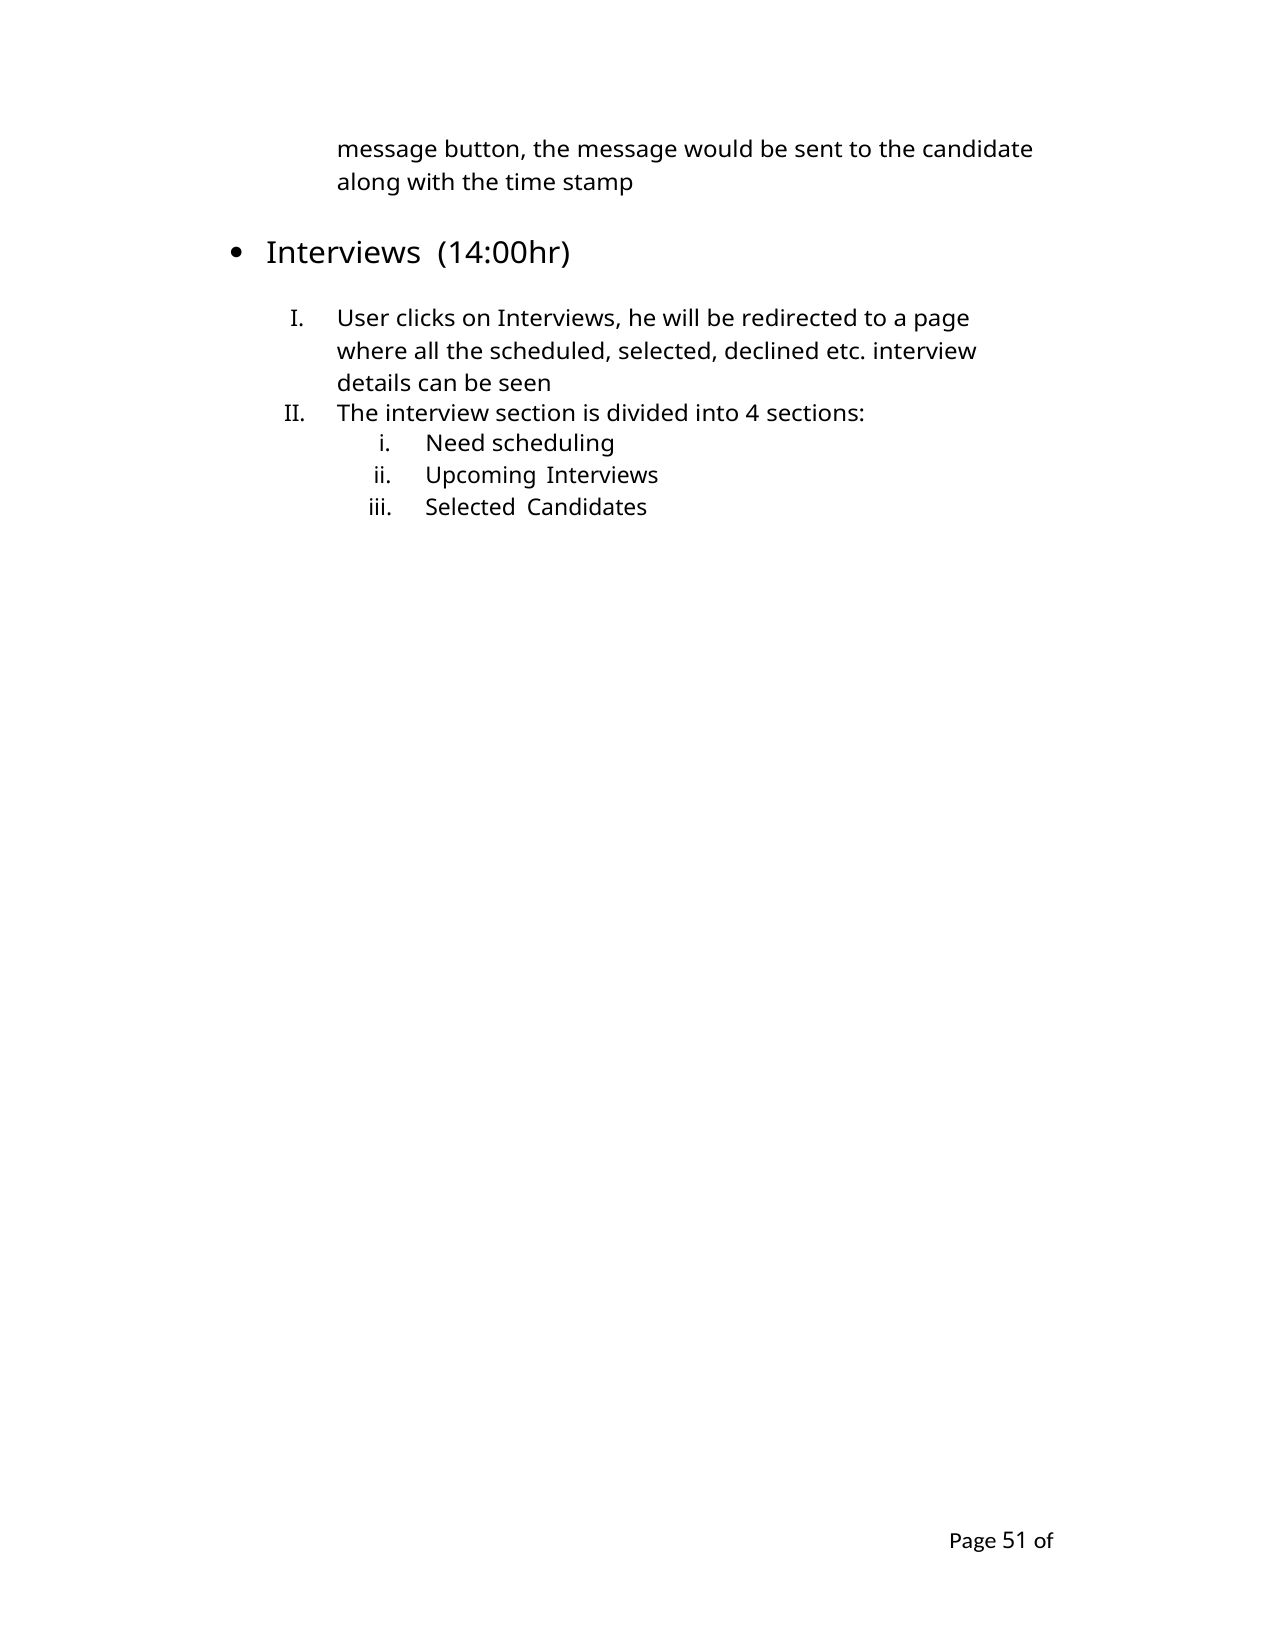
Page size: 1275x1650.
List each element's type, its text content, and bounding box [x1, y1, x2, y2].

list Selected Candidates [368, 491, 1175, 523]
list Upcoming Interviews [373, 459, 1175, 491]
list Need scheduling [378, 427, 1175, 459]
subtitle Interviews (14:00hr) [231, 231, 1175, 272]
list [271, 133, 1046, 197]
list The interview section is divided into 4 sections: [284, 399, 1175, 427]
list User clicks on Interviews, he will be redirected to a page where all the scheduled, selected, declined etc. interview details can be seen [290, 302, 996, 398]
